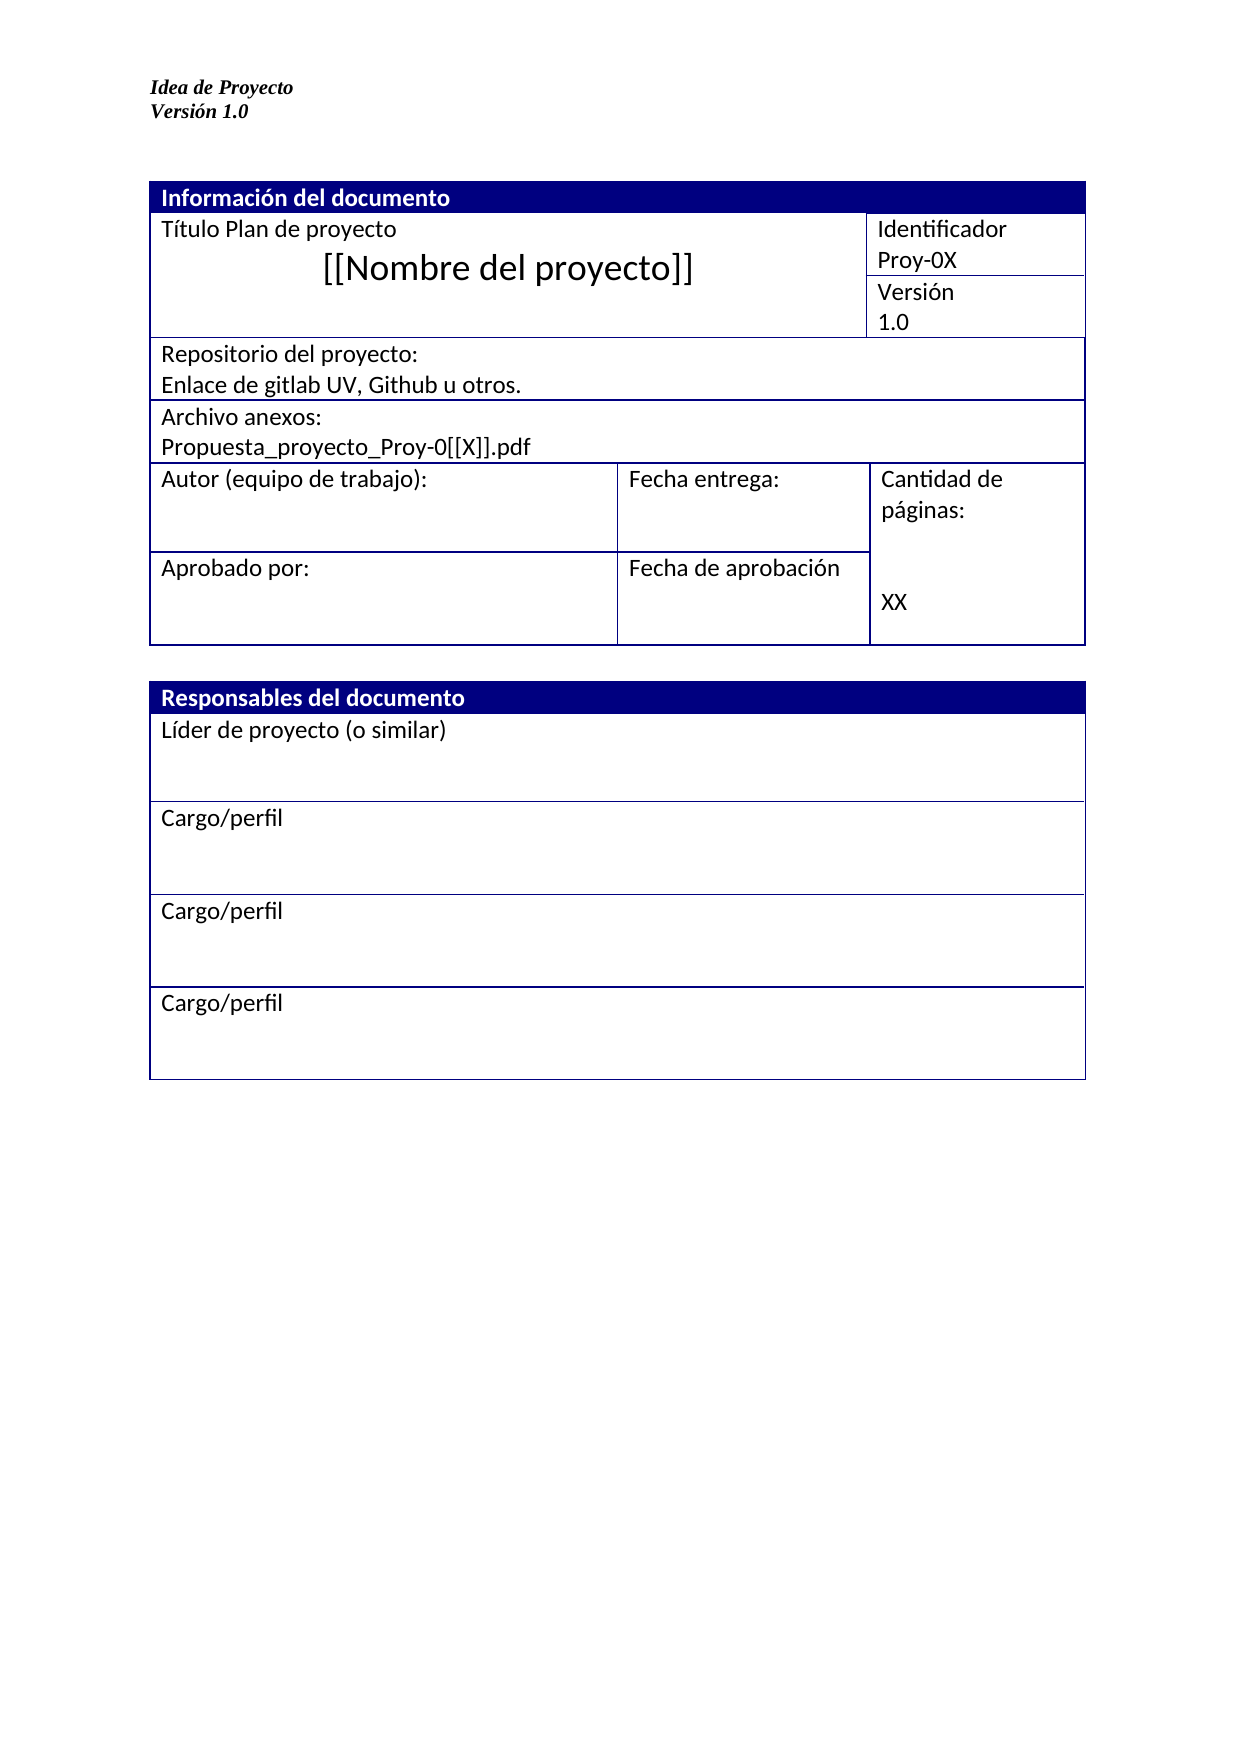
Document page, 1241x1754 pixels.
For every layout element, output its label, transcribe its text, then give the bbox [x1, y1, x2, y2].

table_cell Líder de proyecto (o similar) [151, 714, 1085, 801]
table_cell Fecha de aprobación [618, 553, 869, 644]
table_cell Cargo/perfil [151, 801, 1085, 894]
table_cell Fecha entrega: [618, 464, 869, 551]
table_cell Autor (equipo de trabajo): [151, 464, 617, 551]
table_header Responsables del documento [151, 682, 1084, 713]
table_cell Título Plan de proyecto [[Nombre del proyecto]] [151, 213, 866, 337]
table_cell Identificador Proy-0X [867, 214, 1085, 275]
table_cell Cargo/perfil [151, 986, 1085, 1079]
table_cell Archivo anexos: Propuesta_proyecto_Proy-0[[X]].pdf [151, 401, 1084, 462]
table_cell Aprobado por: [151, 553, 617, 644]
table_cell Versión 1.0 [867, 275, 1085, 337]
table_header Información del documento [151, 182, 1084, 213]
table_cell Cantidad de páginas: XX [871, 464, 1084, 644]
table_cell Repositorio del proyecto: Enlace de gitlab UV, Github u otros. [151, 338, 1084, 399]
table_cell Cargo/perfil [151, 894, 1085, 986]
